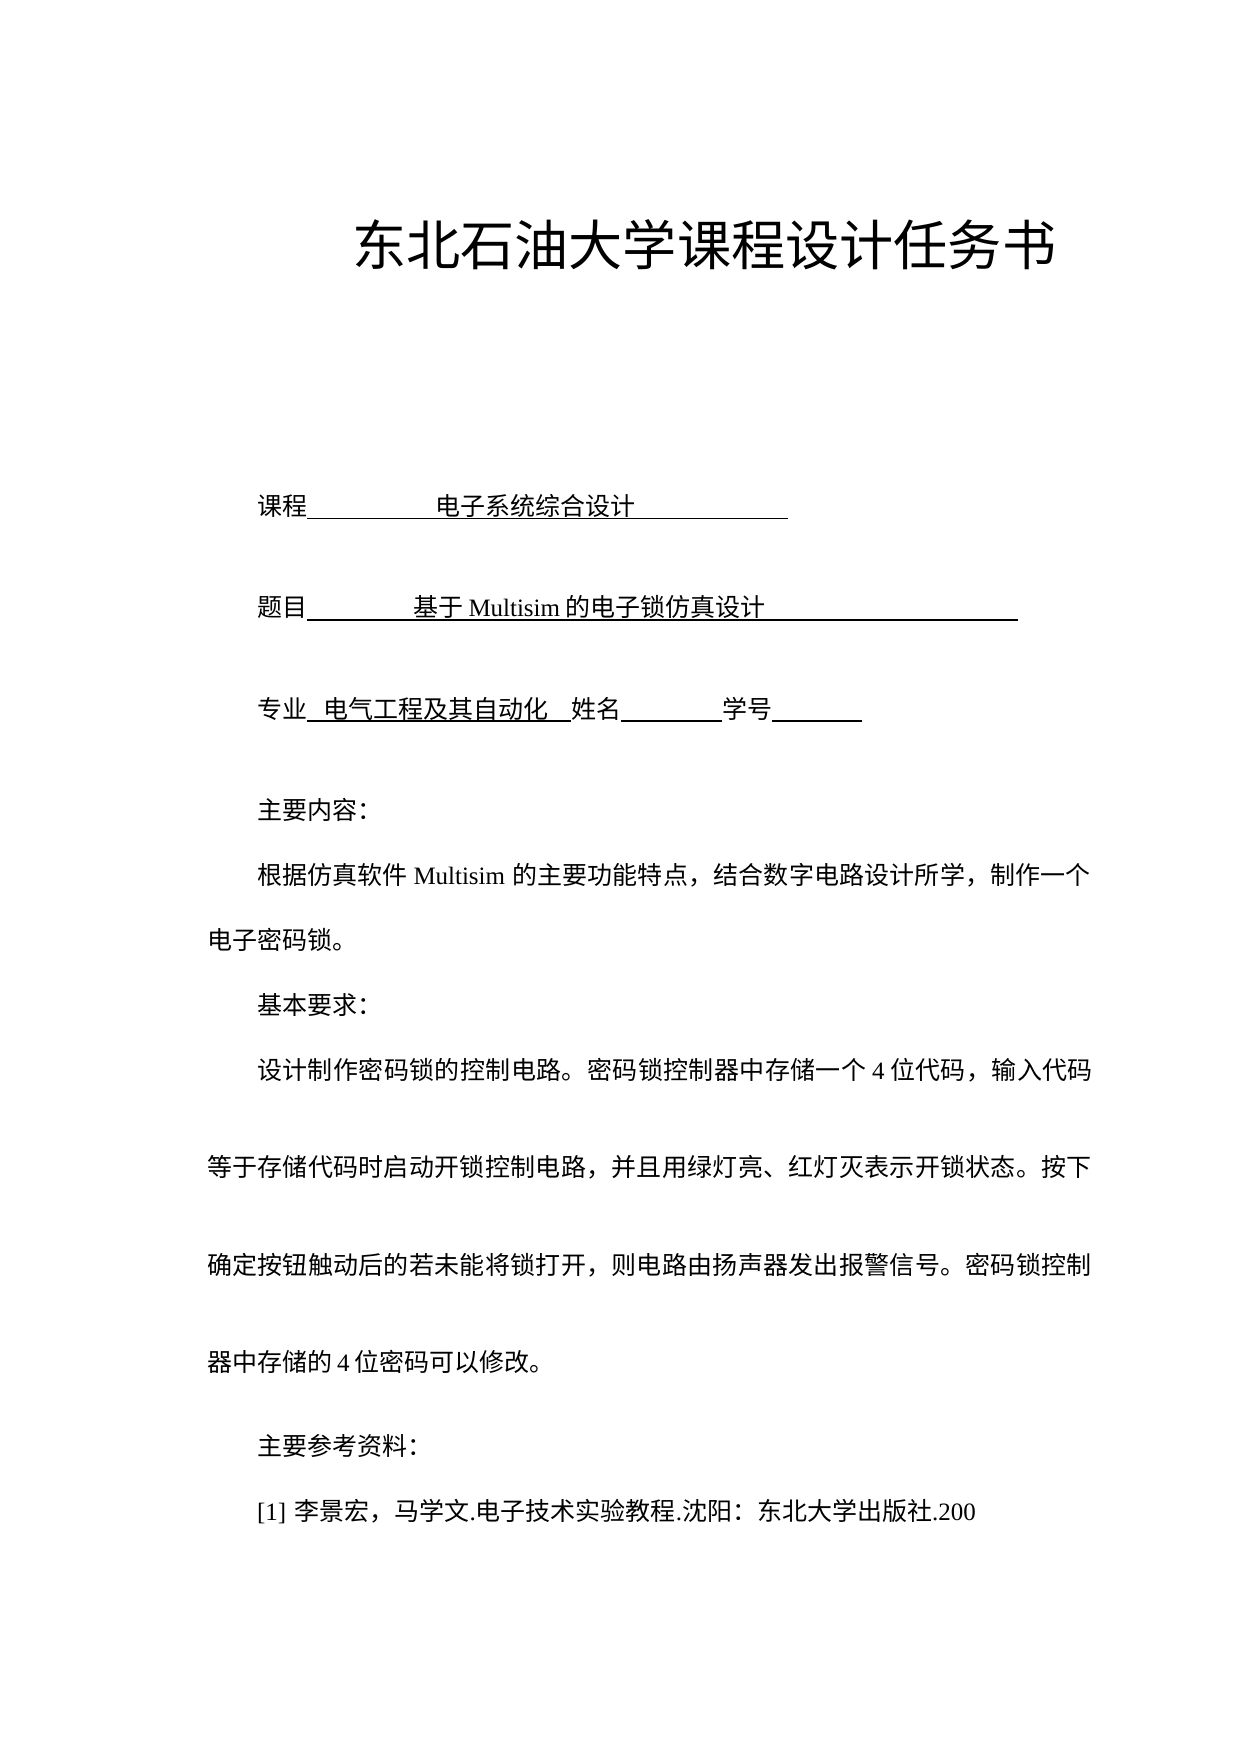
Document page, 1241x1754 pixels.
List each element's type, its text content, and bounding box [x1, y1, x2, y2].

text [1] 李景宏，马学文.电子技术实验教程.沈阳：东北大学出版社.200 [207, 1477, 1092, 1542]
text 基本要求： [207, 971, 1092, 1036]
text 主要参考资料： [207, 1412, 1092, 1477]
text 课程 电子系统综合设计 [207, 472, 1092, 537]
text 主要内容： [207, 776, 1092, 841]
text 设计制作密码锁的控制电路。密码锁控制器中存储一个4位代码，输入代码等于存储代码时启动开锁控制电路，并且用绿灯亮、红灯灭表示开锁状态。按下确定按钮触动后的若未能将锁打开，则电路由扬声器发出报警信号。密码锁控制器中存储的4位密码可以修改。 [207, 1036, 1092, 1393]
text 题目 基于Multisim的电子锁仿真设计 [207, 573, 1092, 638]
text 东北石油大学课程设计任务书 [207, 193, 1092, 290]
text 根据仿真软件Multisim 的主要功能特点，结合数字电路设计所学，制作一个电子密码锁。 [207, 841, 1092, 971]
text 专业 电气工程及其自动化 姓名 学号 [207, 675, 1092, 740]
